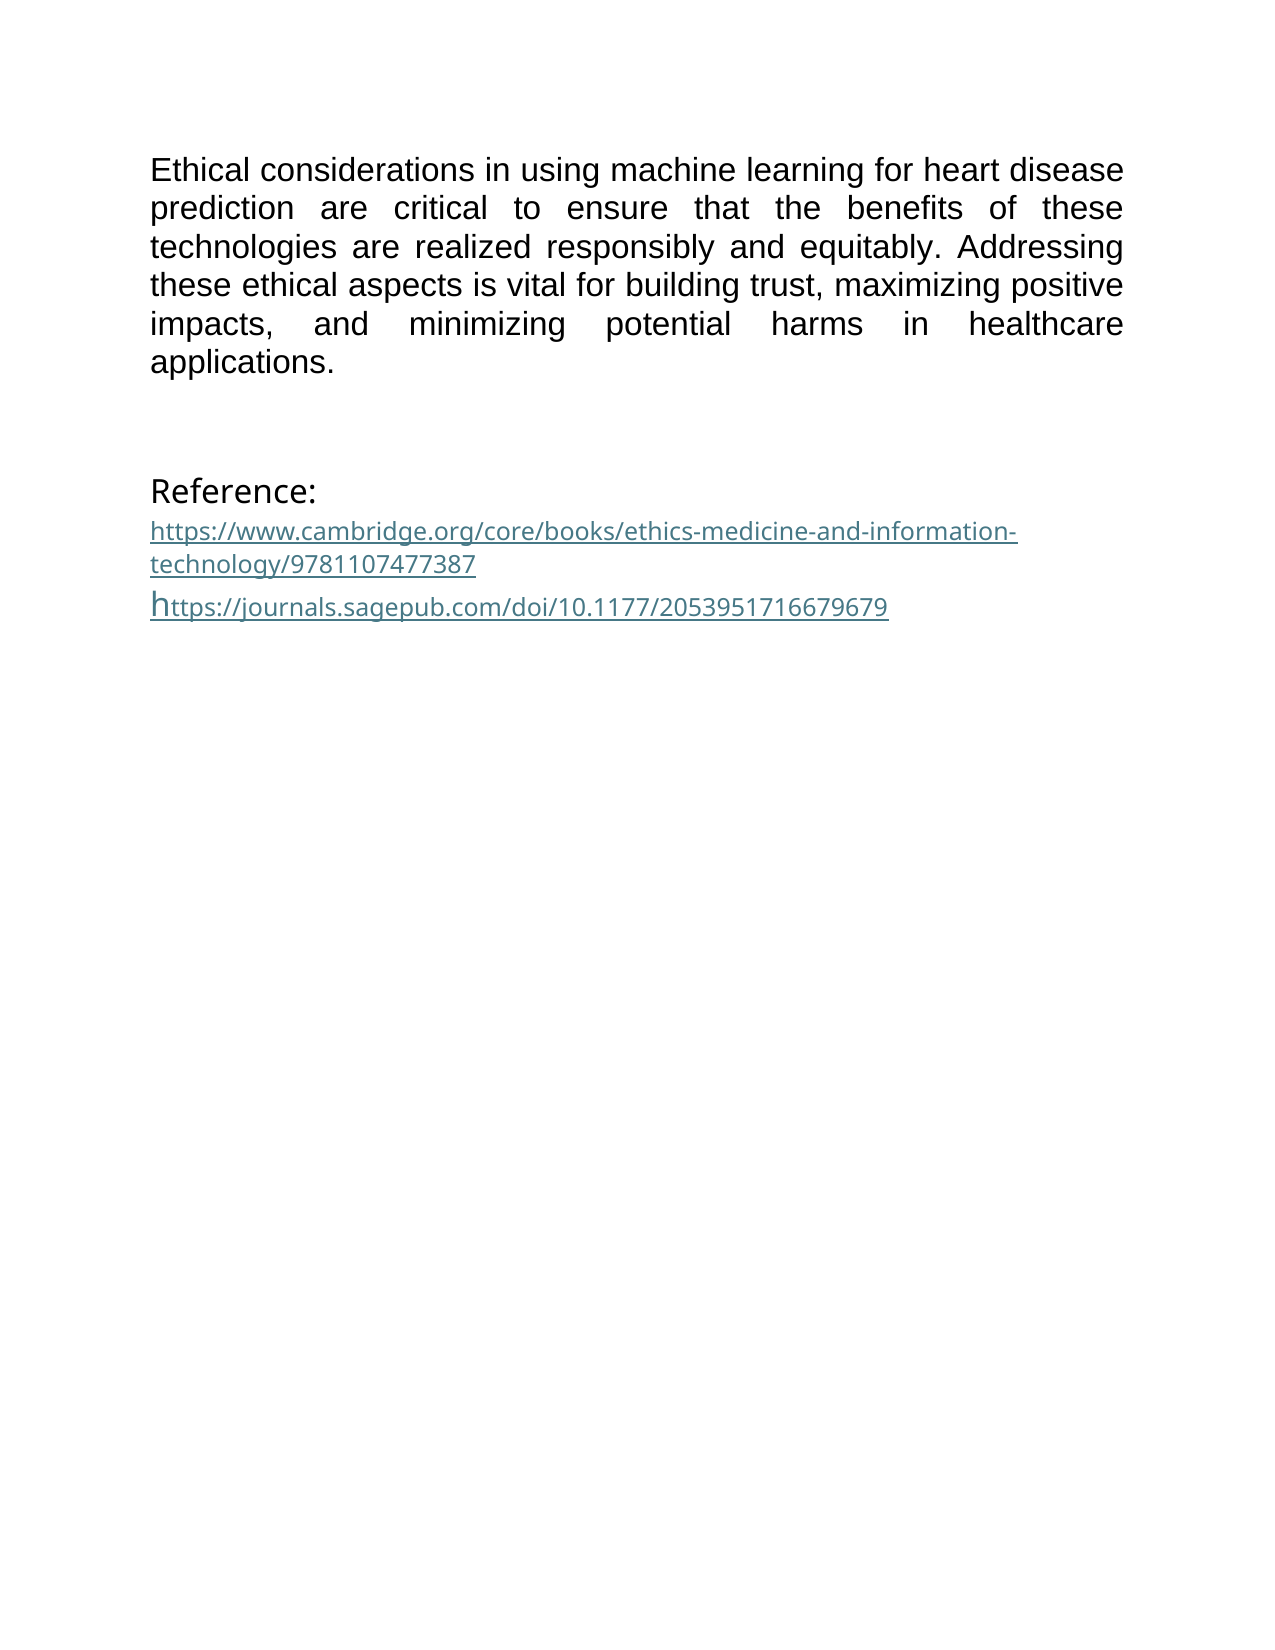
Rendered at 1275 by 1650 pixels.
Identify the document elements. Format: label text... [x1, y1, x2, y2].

text Reference: [150, 468, 1125, 513]
text https://www.cambridge.org/core/books/ethics-medicine-and-information-technology/9781107477387 [150, 513, 1125, 581]
list Ethical considerations in using machine learning for heart disease prediction are critical to ensure that the benefits of these technologies are realized responsibly and equitably. Addressing these ethical aspects is vital for building trust, maximizing positive impacts, and minimizing potential harms in healthcare applications. [150, 150, 1125, 381]
text https://journals.sagepub.com/doi/10.1177/2053951716679679 [150, 581, 1125, 627]
